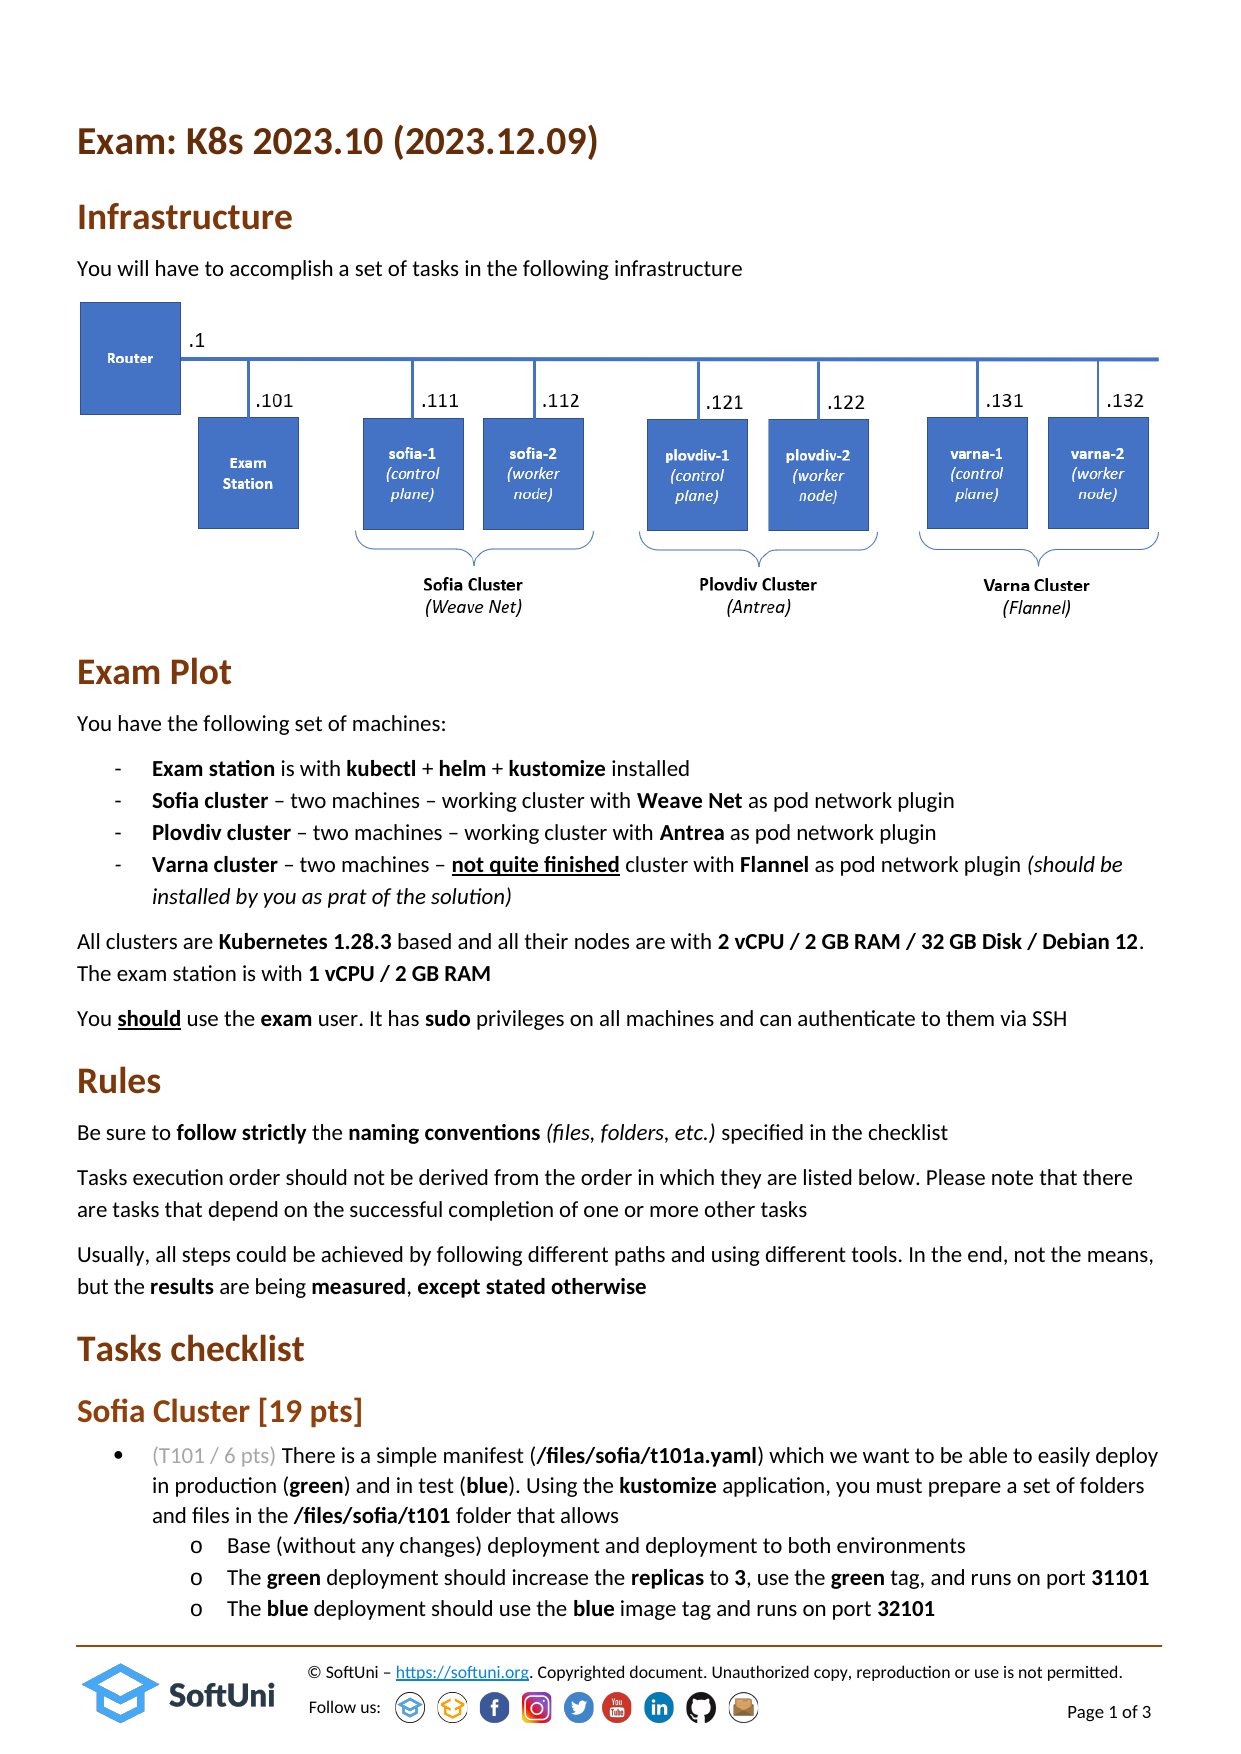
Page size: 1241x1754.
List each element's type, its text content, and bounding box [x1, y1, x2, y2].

picture [77, 298, 1164, 623]
text Tasks execution order should not be derived from the order in which they are listed below. Please note that there are tasks that depend on the successful completion of one or more other tasks [77, 1163, 1163, 1223]
picture [75, 1658, 281, 1729]
subtitle Rules [77, 1057, 1163, 1103]
text You have the following set of machines: [77, 709, 1163, 737]
subtitle Infrastructure [77, 193, 1163, 238]
list The green deployment should increase the replicas to 3, use the green tag, and runs on port 31101 [189, 1563, 1163, 1592]
subtitle Tasks checklist [77, 1325, 1163, 1371]
picture [564, 1692, 594, 1723]
list Plovdiv cluster – two machines – working cluster with Antrea as pod network plugin [114, 818, 1163, 846]
text Usually, all steps could be achieved by following different paths and using different tools. In the end, not the means, but the results are being measured, except stated otherwise [77, 1240, 1163, 1300]
text Be sure to follow strictly the naming conventions (files, folders, etc.) specified in the checklist [77, 1118, 1163, 1146]
subtitle Exam Plot [77, 648, 1163, 694]
subtitle Exam: K8s 2023.10 (2023.12.09) [77, 116, 1163, 164]
picture [686, 1692, 716, 1723]
picture [644, 1692, 653, 1701]
list Base (without any changes) deployment and deployment to both environments [189, 1532, 1163, 1561]
list The blue deployment should use the blue image tag and runs on port 32101 [189, 1594, 1163, 1624]
picture [658, 1705, 667, 1714]
list Exam station is with kubectl + helm + kustomize installed [114, 754, 1163, 782]
text You should use the exam user. It has sudo privileges on all machines and can authenticate to them via SSH [77, 1004, 1163, 1032]
picture [602, 1692, 632, 1723]
picture [665, 1714, 674, 1723]
picture [437, 1692, 468, 1723]
list Sofia cluster – two machines – working cluster with Weave Net as pod network plugin [114, 786, 1163, 814]
picture [644, 1714, 653, 1723]
picture [665, 1692, 674, 1701]
picture [395, 1692, 425, 1723]
picture [728, 1692, 759, 1723]
picture [479, 1692, 510, 1723]
text You will have to accomplish a set of tasks in the following infrastructure [77, 254, 1163, 282]
text All clusters are Kubernetes 1.28.3 based and all their nodes are with 2 vCPU / 2 GB RAM / 32 GB Disk / Debian 12. The exam station is with 1 vCPU / 2 GB RAM [77, 927, 1163, 987]
list (T101 / 6 pts) There is a simple manifest (/files/sofia/t101a.yaml) which we want to be able to easily deploy in production (green) and in test (blue). Using the kustomize application, you must prepare a set of folders and files in the /files/sofia/t101 folder that allows [114, 1441, 1163, 1529]
picture [522, 1692, 552, 1723]
list Varna cluster – two machines – not quite finished cluster with Flannel as pod network plugin (should be installed by you as prat of the solution) [114, 850, 1163, 911]
subtitle Sofia Cluster [19 pts] [77, 1390, 1163, 1431]
